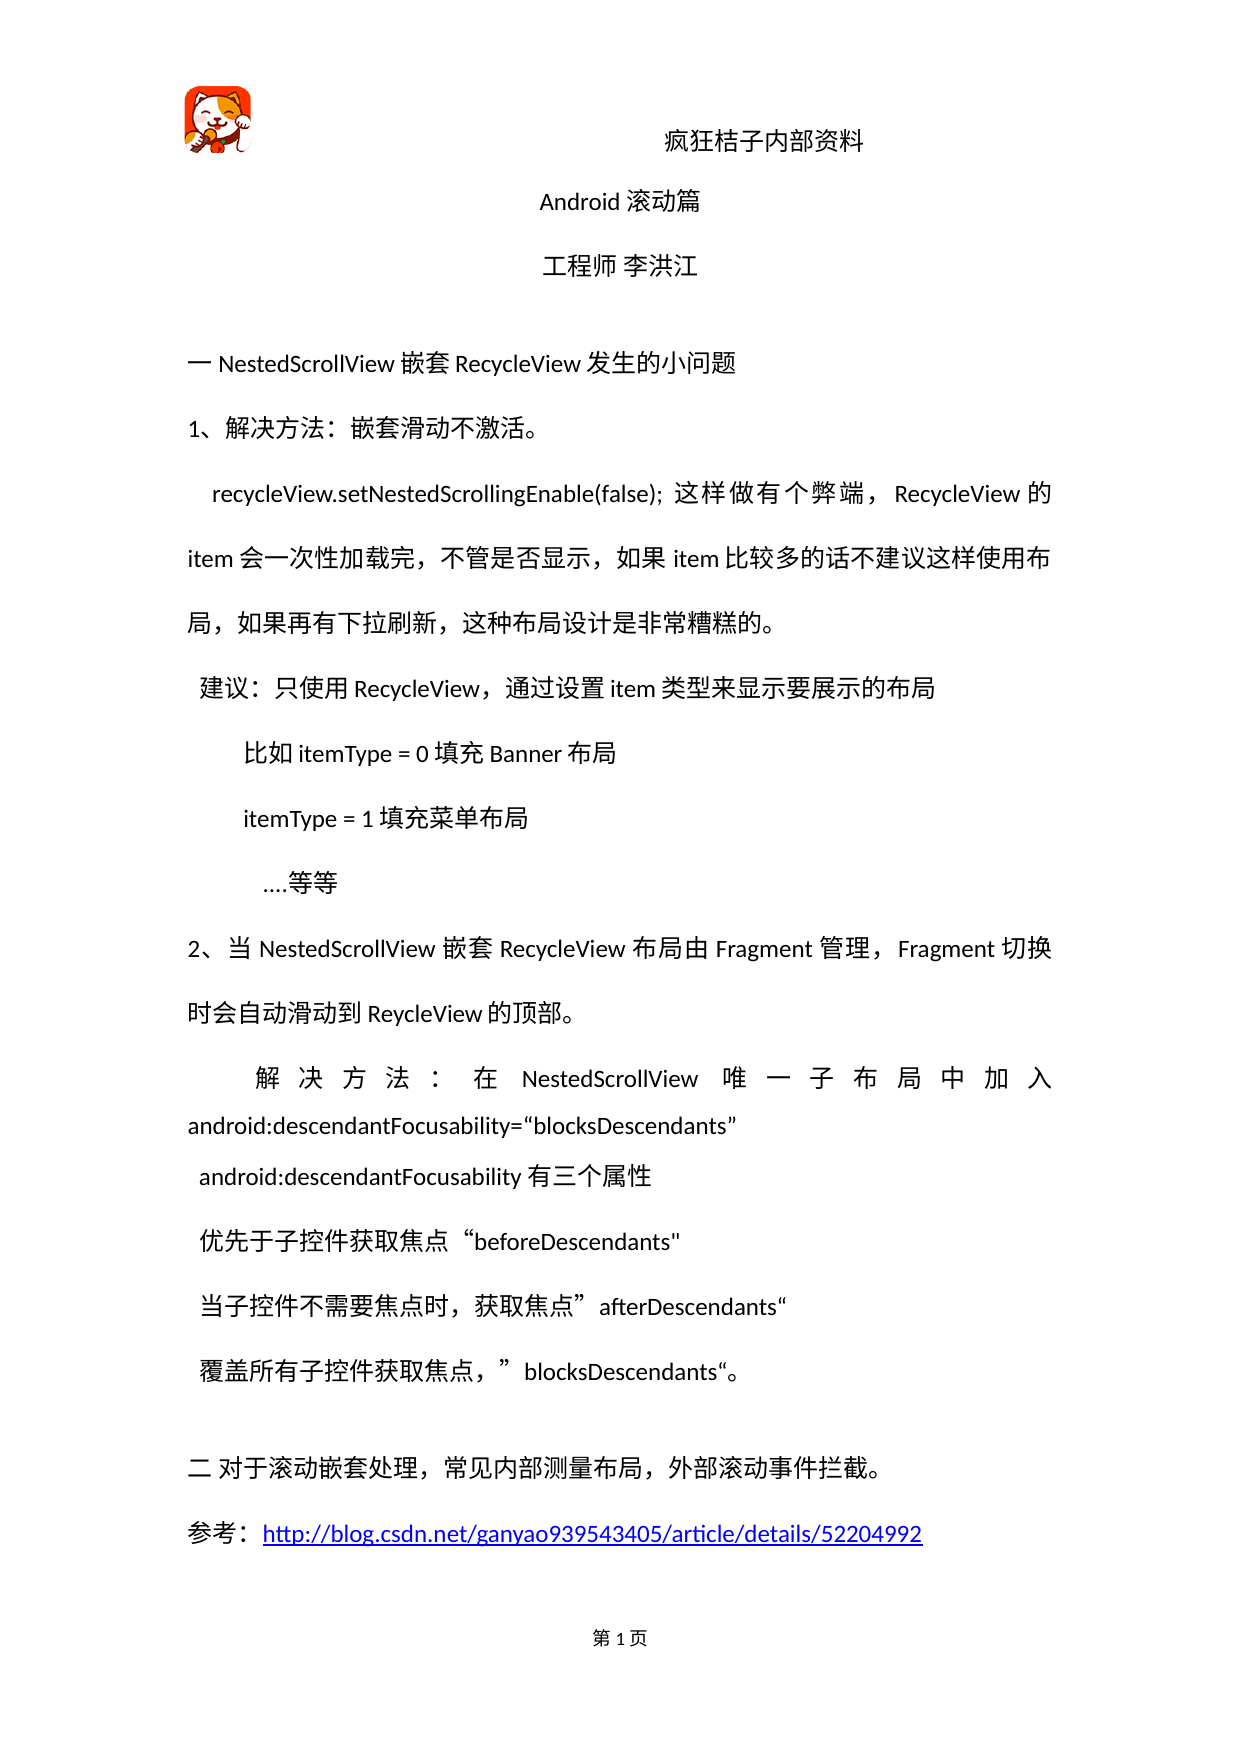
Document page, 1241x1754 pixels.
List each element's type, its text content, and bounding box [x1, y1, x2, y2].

list NestedScrollView嵌套RecycleView发生的小问题 [187, 329, 1053, 394]
list 对于滚动嵌套处理，常见内部测量布局，外部滚动事件拦截。 [187, 1434, 1053, 1499]
text Android 滚动篇 [187, 167, 1053, 232]
list 解决方法：在NestedScrollView唯一子布局中加入 android:descendantFocusability=“blocksDescendants” [187, 1044, 1053, 1142]
list 比如itemType = 0 填充Banner布局 [187, 719, 1053, 784]
list 覆盖所有子控件获取焦点，”blocksDescendants“。 [187, 1337, 1053, 1402]
list 2、当NestedScrollView嵌套RecycleView布局由Fragment管理，Fragment切换时会自动滑动到ReycleView的顶部。 [187, 914, 1053, 1044]
list 优先于子控件获取焦点“beforeDescendants" [187, 1207, 1053, 1272]
list recycleView.setNestedScrollingEnable(false); 这样做有个弊端，RecycleView的item会一次性加载完，不管是否显示，如果item比较多的话不建议这样使用布局，如果再有下拉刷新，这种布局设计是非常糟糕的。 [187, 459, 1053, 654]
picture [184, 86, 251, 153]
list 参考：http://blog.csdn.net/ganyao939543405/article/details/52204992 [187, 1499, 1053, 1564]
list 当子控件不需要焦点时，获取焦点”afterDescendants“ [187, 1272, 1053, 1337]
list android:descendantFocusability 有三个属性 [187, 1142, 1053, 1207]
list ....等等 [187, 849, 1053, 914]
text 工程师 李洪江 [187, 232, 1053, 297]
list itemType = 1 填充菜单布局 [187, 784, 1053, 849]
list 建议：只使用RecycleView，通过设置item类型来显示要展示的布局 [187, 654, 1053, 719]
list 1、解决方法：嵌套滑动不激活。 [187, 394, 1053, 459]
